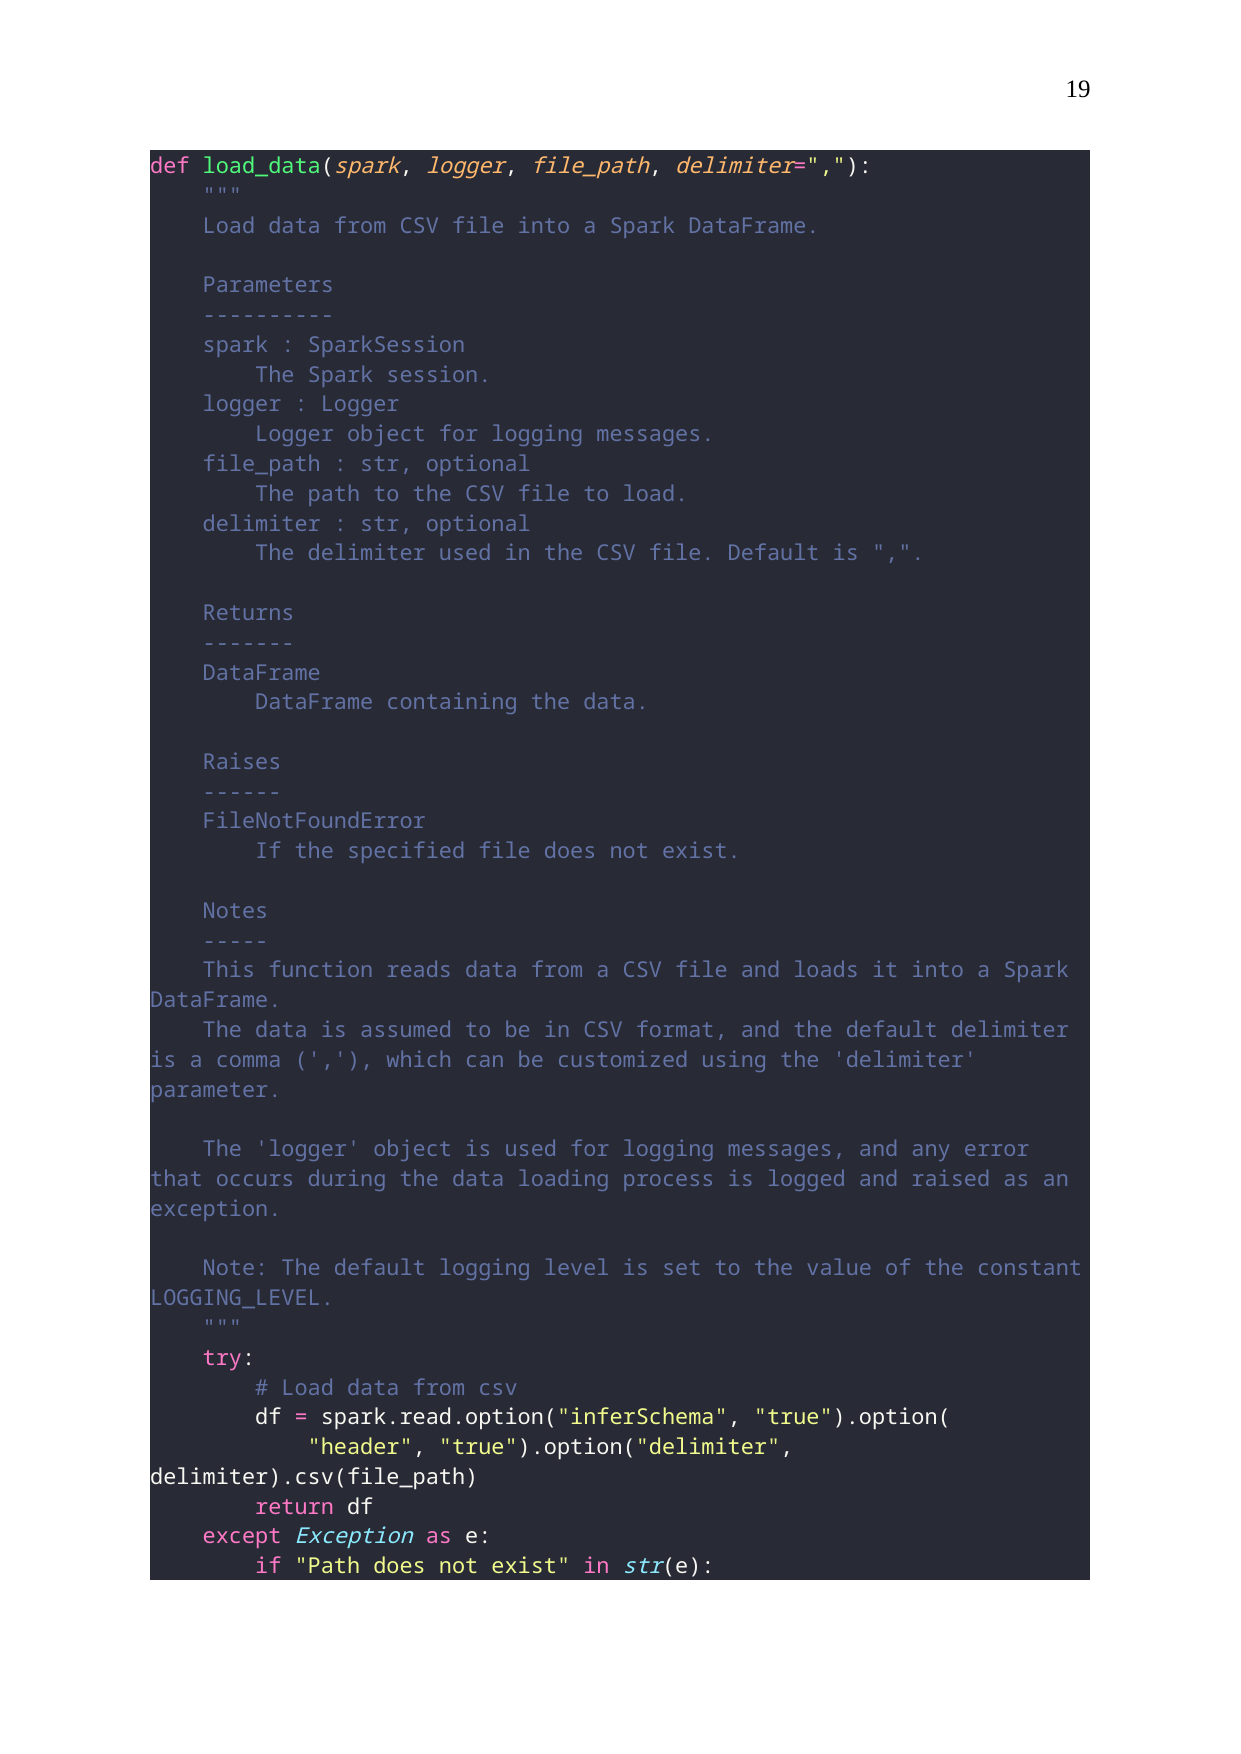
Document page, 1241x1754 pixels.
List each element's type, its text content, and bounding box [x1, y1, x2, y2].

text logger : Logger [150, 388, 1090, 418]
text DataFrame [150, 656, 1090, 686]
text spark : SparkSession [150, 329, 1090, 358]
text The Spark session. [150, 358, 1090, 388]
text """ [150, 1312, 1090, 1342]
text The 'logger' object is used for logging messages, and any error that occurs during the data loading process is logged and raised as an exception. [150, 1133, 1090, 1222]
text DataFrame containing the data. [150, 686, 1090, 716]
text Note: The default logging level is set to the value of the constant LOGGING_LEVEL. [150, 1252, 1090, 1312]
text The delimiter used in the CSV file. Default is ",". [150, 537, 1090, 567]
text delimiter : str, optional [150, 507, 1090, 537]
text df = spark.read.option("inferSchema", "true").option( [150, 1401, 1090, 1431]
text The data is assumed to be in CSV format, and the default delimiter is a comma (','), which can be customized using the 'delimiter' parameter. [150, 1014, 1090, 1103]
text ------- [150, 627, 1090, 656]
text file_path : str, optional [150, 448, 1090, 478]
text except Exception as e: [150, 1520, 1090, 1550]
text Parameters [150, 269, 1090, 299]
text def load_data(spark, logger, file_path, delimiter=","): [150, 150, 1090, 180]
text """ [150, 180, 1090, 209]
text Returns [150, 597, 1090, 627]
text ------ [150, 776, 1090, 805]
text Notes [150, 895, 1090, 924]
text ---------- [150, 299, 1090, 329]
text Raises [150, 746, 1090, 776]
text if "Path does not exist" in str(e): [150, 1550, 1090, 1580]
text Load data from CSV file into a Spark DataFrame. [150, 209, 1090, 239]
text ----- [150, 924, 1090, 954]
text FileNotFoundError [150, 805, 1090, 835]
text If the specified file does not exist. [150, 835, 1090, 865]
text # Load data from csv [150, 1371, 1090, 1401]
text try: [150, 1342, 1090, 1371]
text "header", "true").option("delimiter", delimiter).csv(file_path) [150, 1431, 1090, 1491]
text return df [150, 1491, 1090, 1520]
text Logger object for logging messages. [150, 418, 1090, 448]
text This function reads data from a CSV file and loads it into a Spark DataFrame. [150, 954, 1090, 1014]
text The path to the CSV file to load. [150, 478, 1090, 507]
